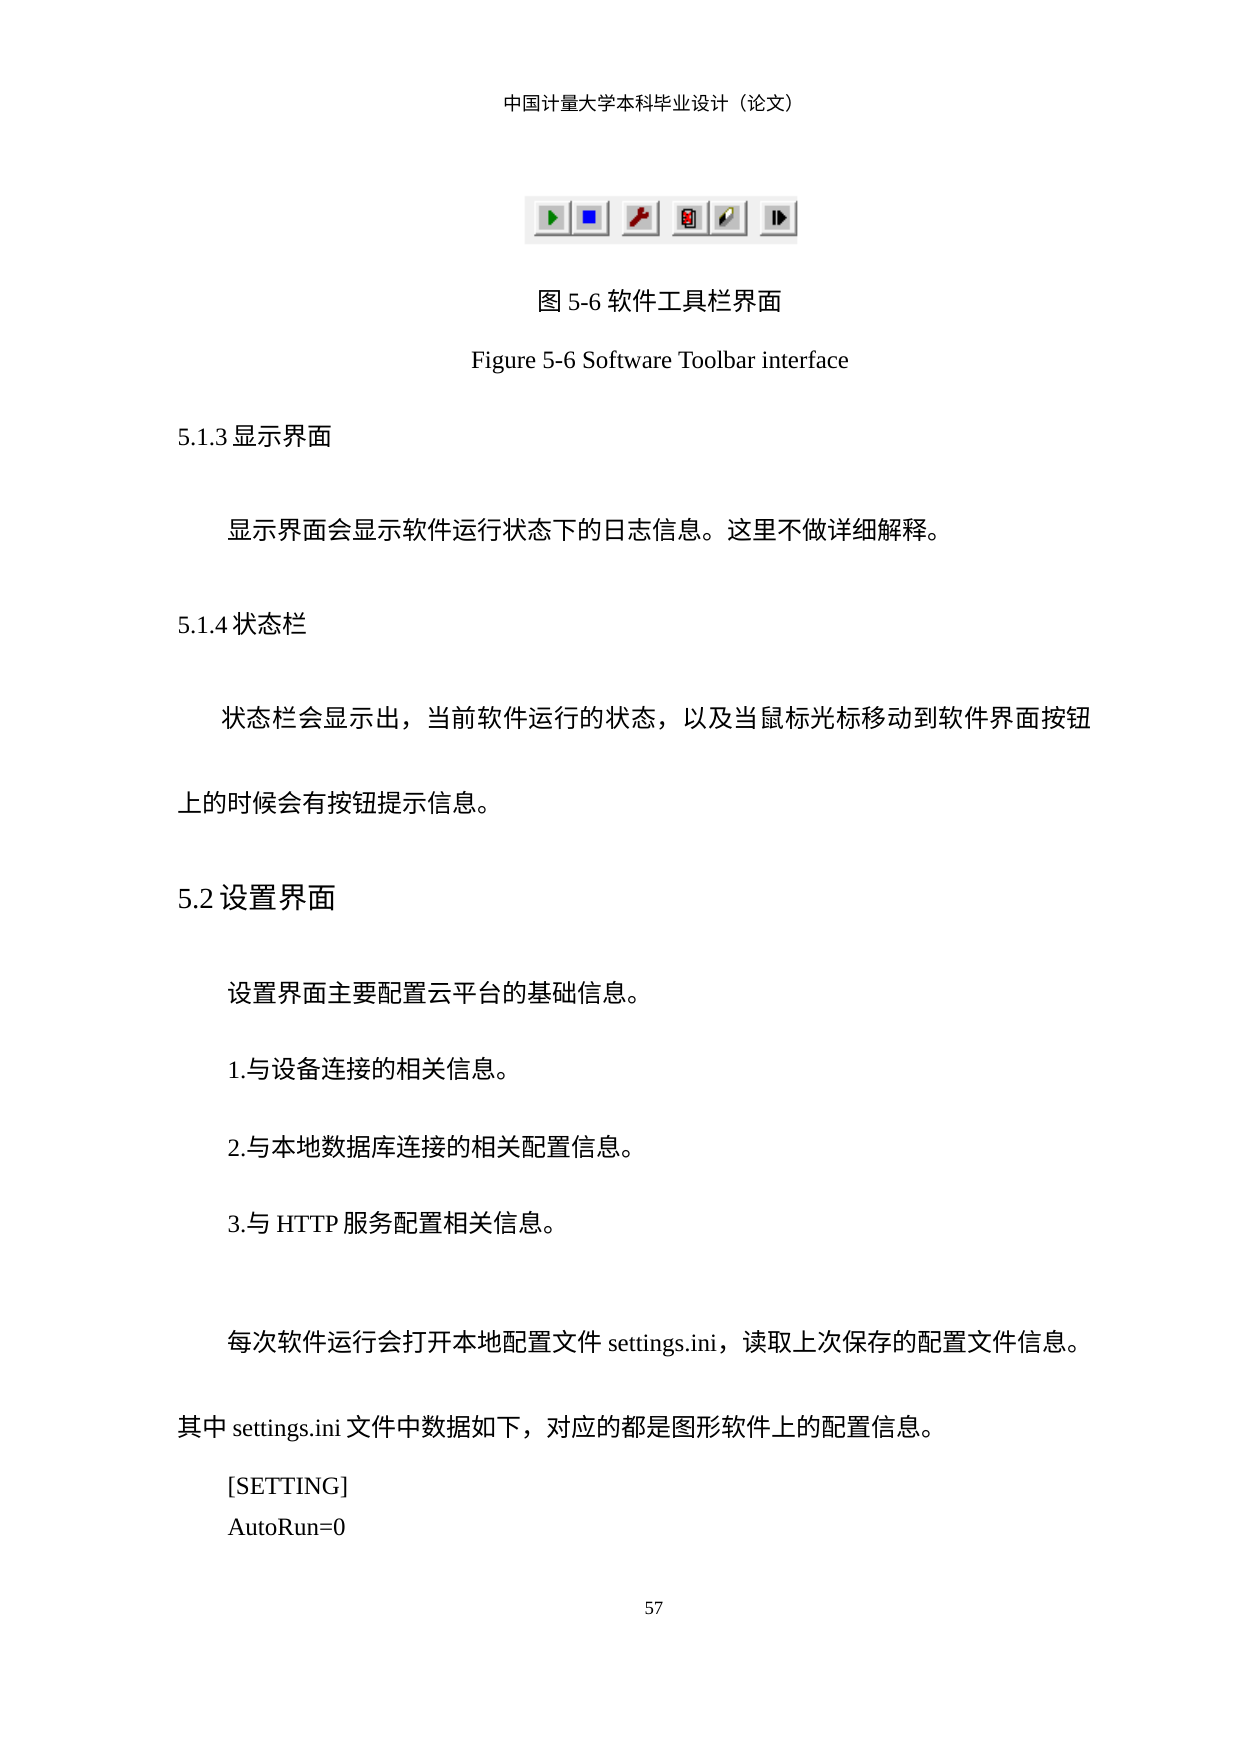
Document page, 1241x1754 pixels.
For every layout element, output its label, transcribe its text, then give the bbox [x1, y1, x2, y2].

subtitle 5.1.4状态栏 [177, 589, 1092, 657]
text 3.与HTTP服务配置相关信息。 [177, 1188, 1092, 1256]
text 图5-6 软件工具栏界面 [177, 266, 1092, 334]
text 2.与本地数据库连接的相关配置信息。 [177, 1111, 1092, 1179]
text [SETTING] [177, 1468, 1092, 1502]
text Figure 5-6 Software Toolbar interface [177, 343, 1092, 377]
text 每次软件运行会打开本地配置文件settings.ini，读取上次保存的配置文件信息。其中settings.ini文件中数据如下，对应的都是图形软件上的配置信息。 [177, 1306, 1092, 1459]
text 显示界面会显示软件运行状态下的日志信息。这里不做详细解释。 [177, 495, 1092, 563]
text 1.与设备连接的相关信息。 [177, 1034, 1092, 1102]
picture [522, 190, 798, 246]
text AutoRun=0 [177, 1509, 1092, 1543]
subtitle 5.1.3显示界面 [177, 401, 1092, 469]
subtitle 5.2设置界面 [177, 862, 1092, 930]
text 状态栏会显示出，当前软件运行的状态，以及当鼠标光标移动到软件界面按钮上的时候会有按钮提示信息。 [177, 683, 1092, 836]
text 设置界面主要配置云平台的基础信息。 [177, 957, 1092, 1025]
